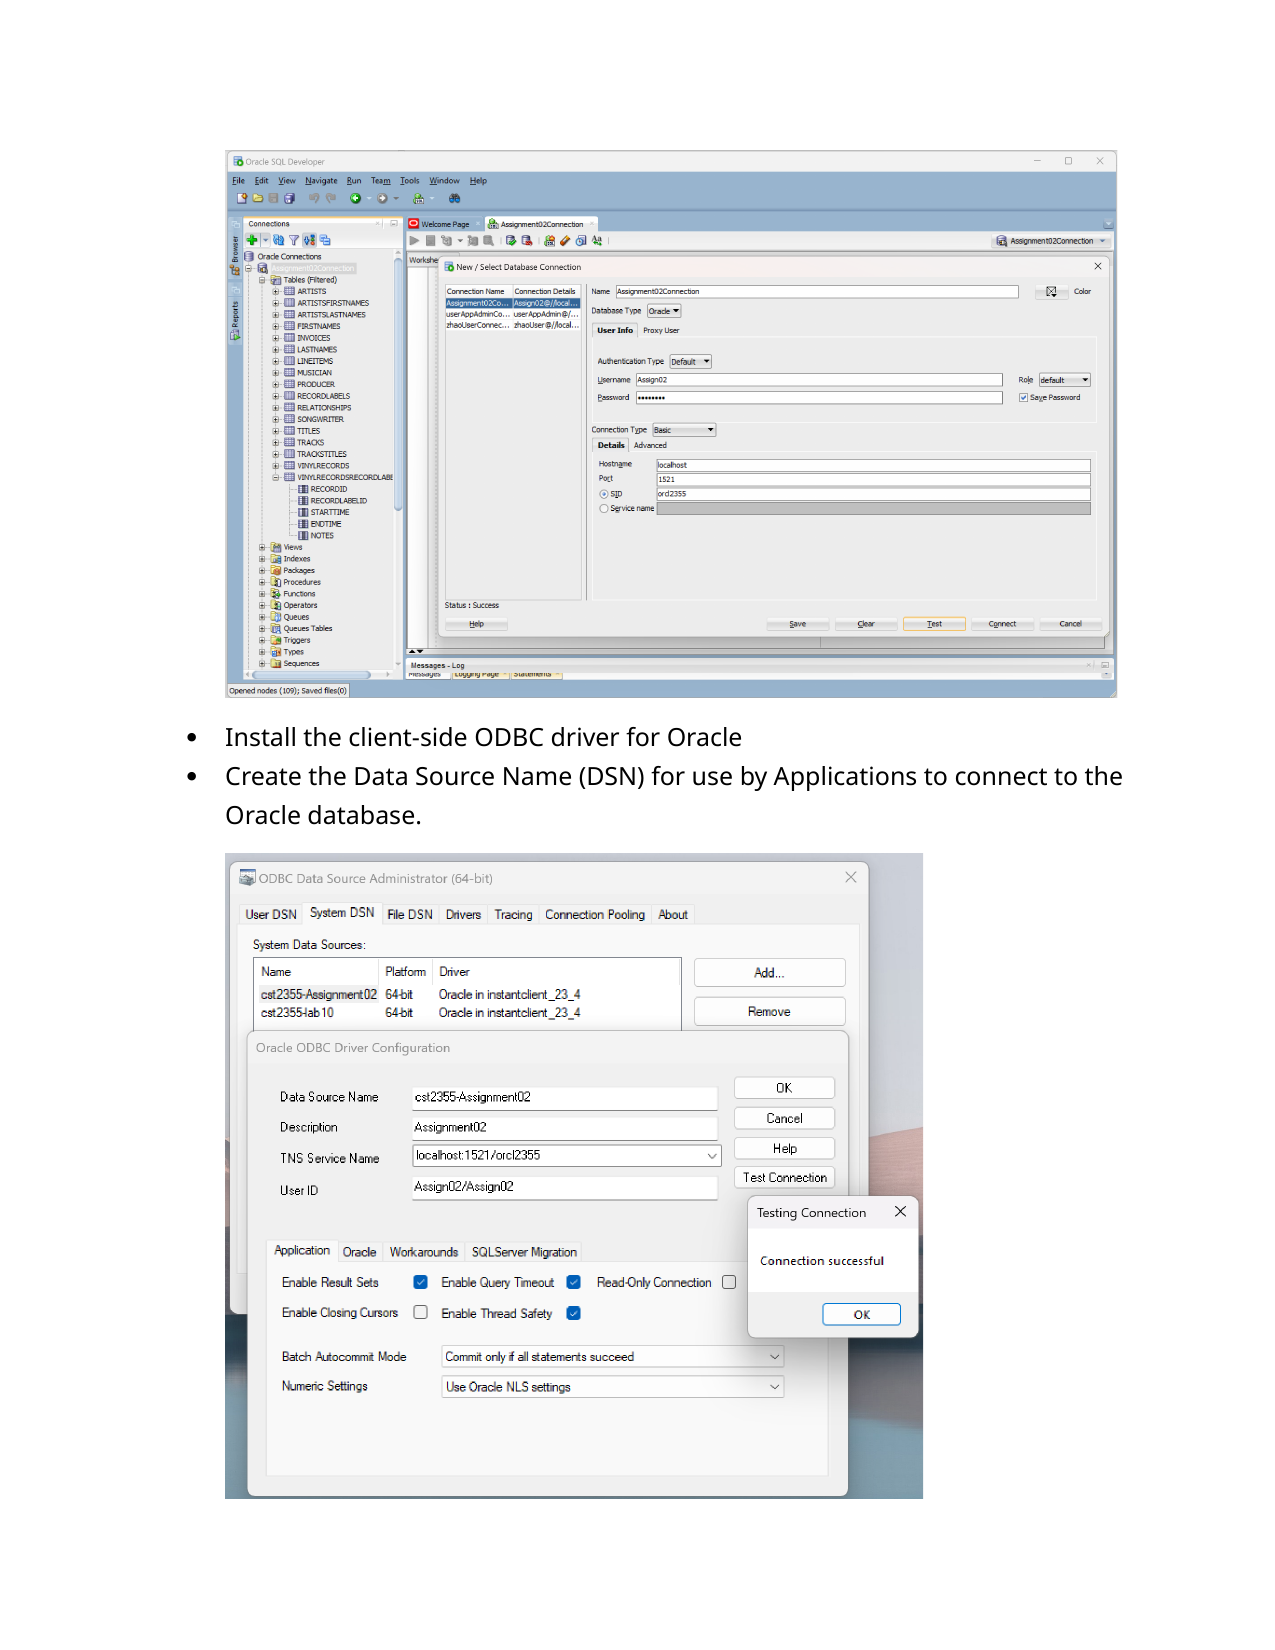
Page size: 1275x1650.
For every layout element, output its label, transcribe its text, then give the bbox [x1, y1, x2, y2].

picture [225, 853, 924, 1499]
list Install the client-side ODBC driver for Oracle [187, 719, 1125, 753]
picture [225, 150, 1118, 698]
list Create the Data Source Name (DSN) for use by Applications to connect to the Oracle database. [187, 758, 1125, 832]
